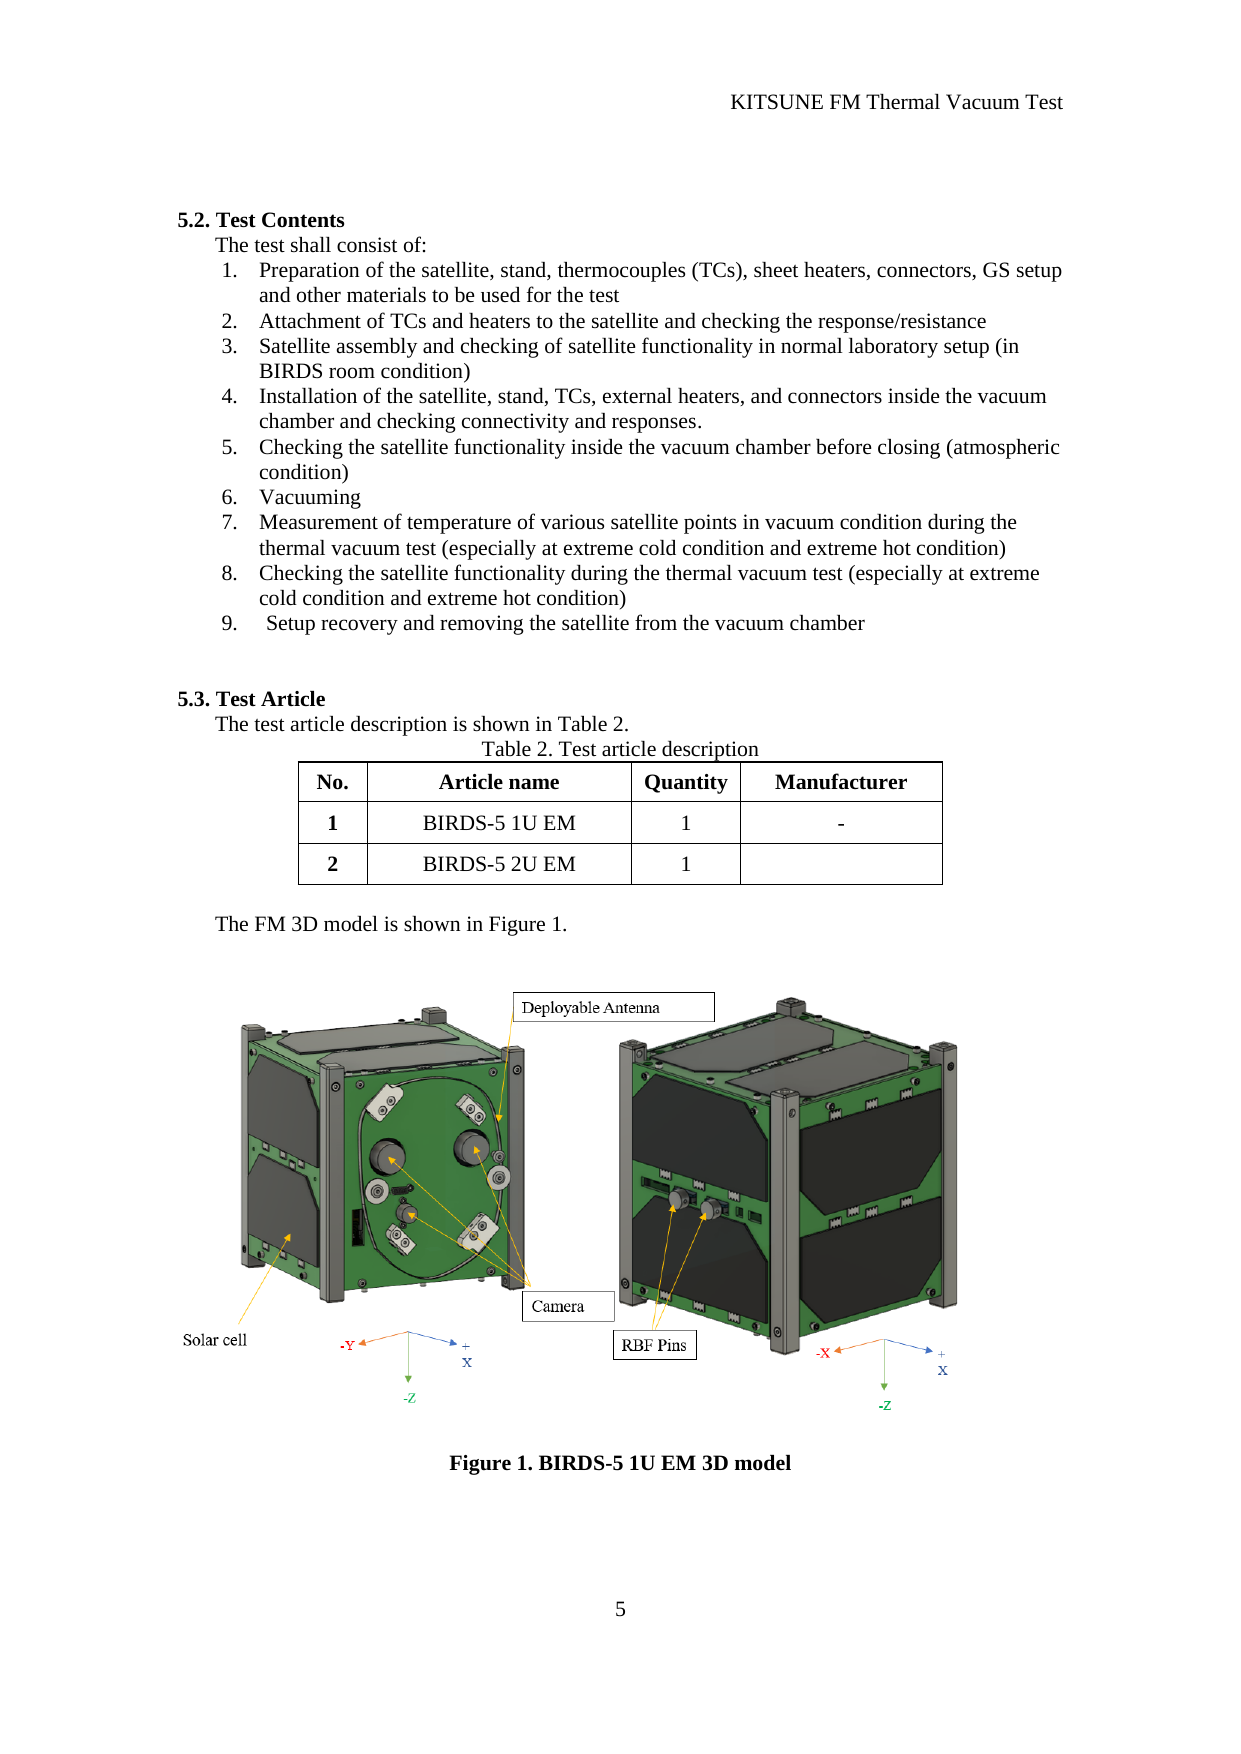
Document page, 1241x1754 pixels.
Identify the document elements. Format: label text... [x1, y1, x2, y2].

list Vacuuming [221, 484, 1063, 509]
list Setup recovery and removing the satellite from the vacuum chamber [177, 610, 1063, 635]
list Checking the satellite functionality during the thermal vacuum test (especially at extreme cold condition and extreme hot condition) [221, 560, 1063, 610]
text 5.2. Test Contents [177, 207, 1063, 232]
list Installation of the satellite, stand, TCs, external heaters, and connectors inside the vacuum chamber and checking connectivity and responses. [221, 383, 1063, 434]
table_header No. [299, 763, 367, 801]
list Preparation of the satellite, stand, thermocouples (TCs), sheet heaters, connectors, GS setup and other materials to be used for the test [221, 257, 1063, 308]
table_cell BIRDS-5 1U EM [368, 802, 631, 843]
text The test shall consist of: [215, 232, 1063, 257]
table_header Manufacturer [741, 763, 942, 801]
table_cell - [741, 802, 942, 843]
table_cell 1 [632, 844, 740, 884]
table_cell 2 [299, 844, 367, 884]
text 5.3. Test Article [177, 686, 1063, 711]
list Satellite assembly and checking of satellite functionality in normal laboratory setup (in BIRDS room condition) [221, 333, 1063, 383]
text Figure 1. BIRDS-5 1U EM 3D model [177, 1450, 1063, 1476]
list Checking the satellite functionality inside the vacuum chamber before closing (atmospheric condition) [221, 434, 1063, 484]
table_cell 1 [632, 802, 740, 843]
text The FM 3D model is shown in Figure 1. [215, 911, 1063, 936]
text The test article description is shown in Table 2. [127, 711, 1063, 736]
table_header Quantity [632, 763, 740, 801]
table_cell BIRDS-5 2U EM [368, 844, 631, 884]
table_header Article name [368, 763, 631, 801]
table_cell 1 [299, 802, 367, 843]
text Table 2. Test article description [177, 736, 1063, 761]
list Attachment of TCs and heaters to the satellite and checking the response/resistance [221, 308, 1063, 333]
list Measurement of temperature of various satellite points in vacuum condition during the thermal vacuum test (especially at extreme cold condition and extreme hot condition) [221, 509, 1063, 560]
picture [177, 986, 980, 1426]
table_cell [741, 844, 942, 884]
